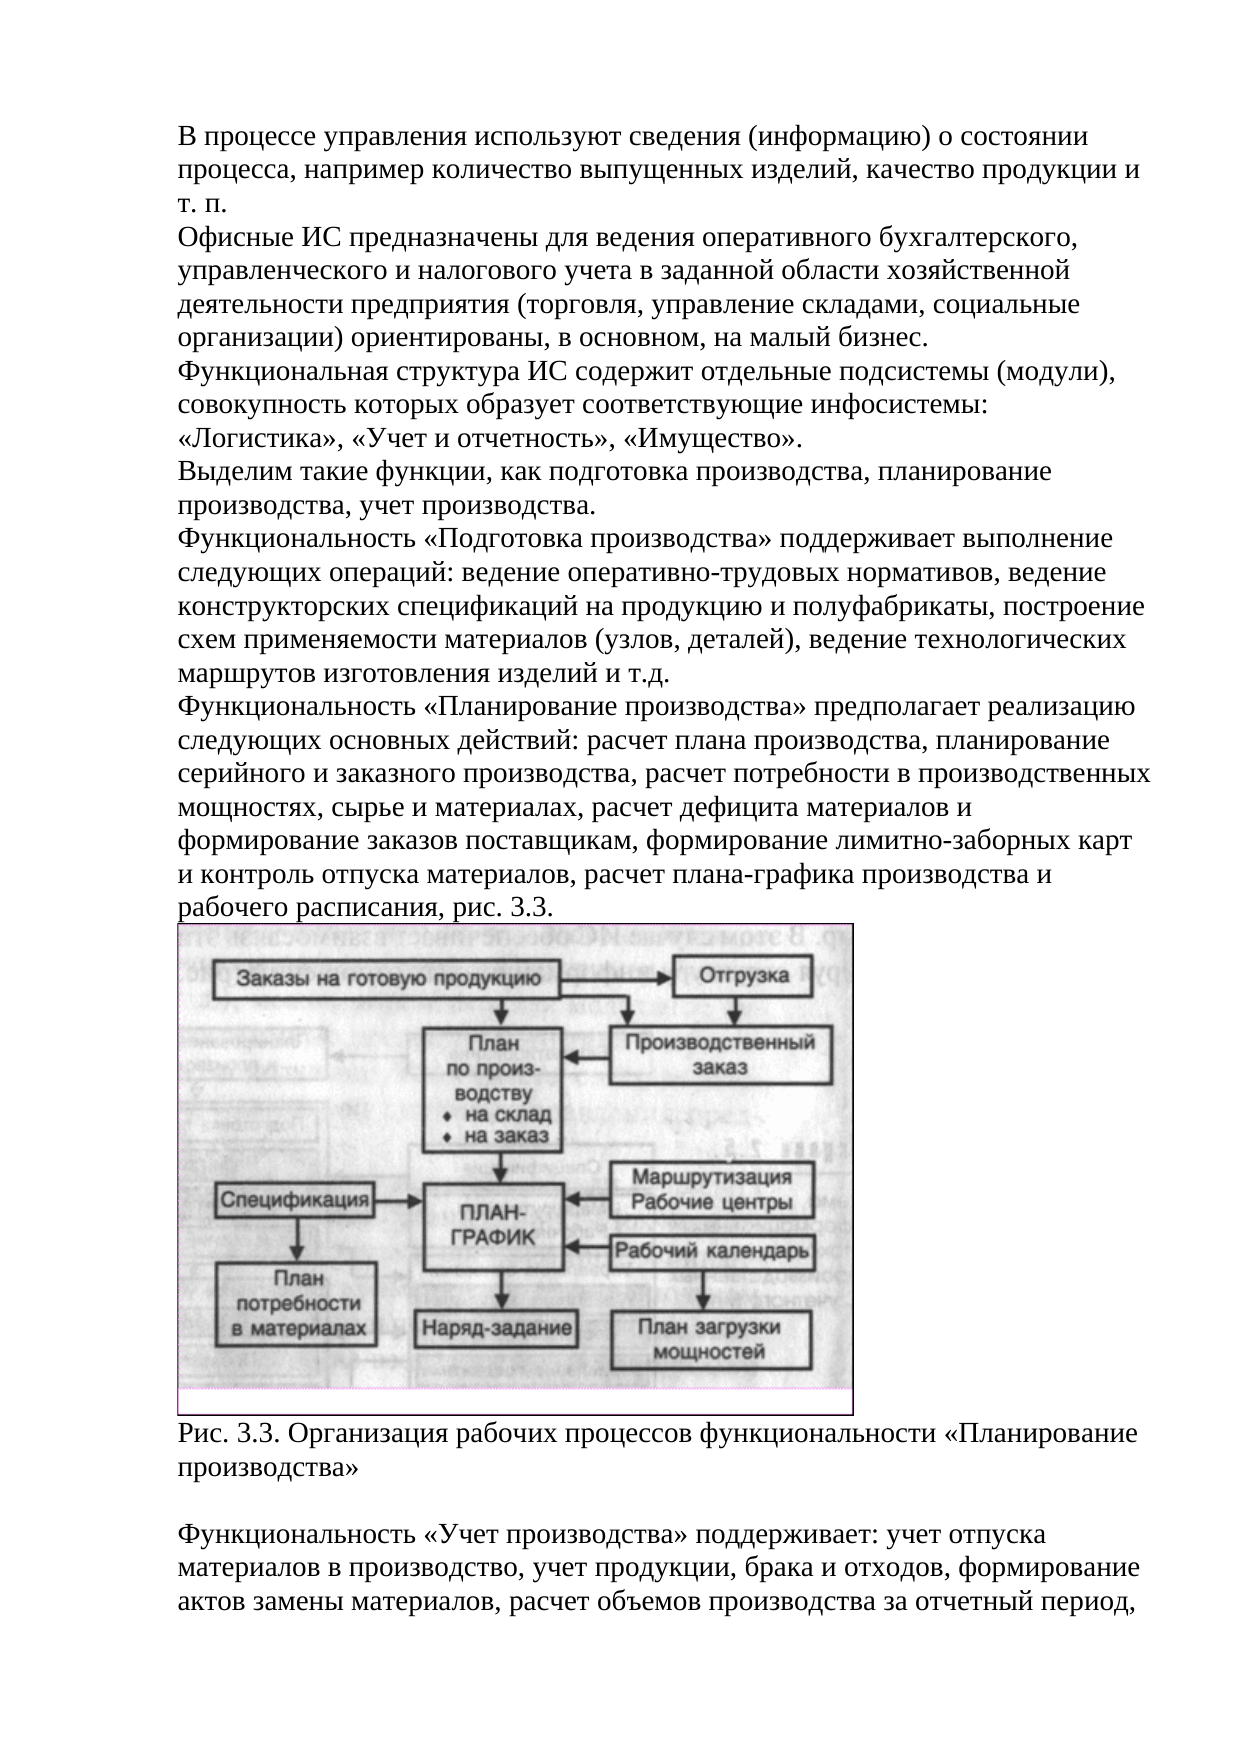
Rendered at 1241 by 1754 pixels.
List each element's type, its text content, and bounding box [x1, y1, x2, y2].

text Выделим такие функции, как подготовка производства, планирование производства, учет производства. [177, 453, 1152, 521]
text Функциональная структура ИС содержит отдельные подсистемы (модули), совокупность которых образует соответствующие инфосистемы: «Логистика», «Учет и отчетность», «Имущество». [177, 353, 1152, 453]
text Функциональность «Планирование производства» предполагает реализацию следующих основных действий: расчет плана производства, планирование серийного и заказного производства, расчет потребности в производственных мощностях, сырье и материалах, расчет дефицита материалов и формирование заказов поставщикам, формирование лимитно-заборных карт и контроль отпуска материалов, расчет плана-графика производства и рабочего расписания, рис. 3.3. [177, 688, 1152, 923]
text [177, 1516, 1152, 1616]
text Рис. 3.3. Организация рабочих процессов функциональности «Планирование производства» [177, 1415, 1152, 1482]
picture [177, 923, 854, 1416]
text Функциональность «Подготовка производства» поддерживает выполнение следующих операций: ведение оперативно-трудовых нормативов, ведение конструкторских спецификаций на продукцию и полуфабрикаты, построение схем применяемости материалов (узлов, деталей), ведение технологических маршрутов изготовления изделий и т.д. [177, 521, 1152, 688]
text Офисные ИС предназначены для ведения оперативного бухгалтерского, управленческого и налогового учета в заданной области хозяйственной деятельности предприятия (торговля, управление складами, социальные организации) ориентированы, в основном, на малый бизнес. [177, 219, 1152, 353]
text В процессе управления используют сведения (информацию) о состоянии процесса, например количество выпущенных изделий, качество продукции и т. п. [177, 118, 1152, 219]
